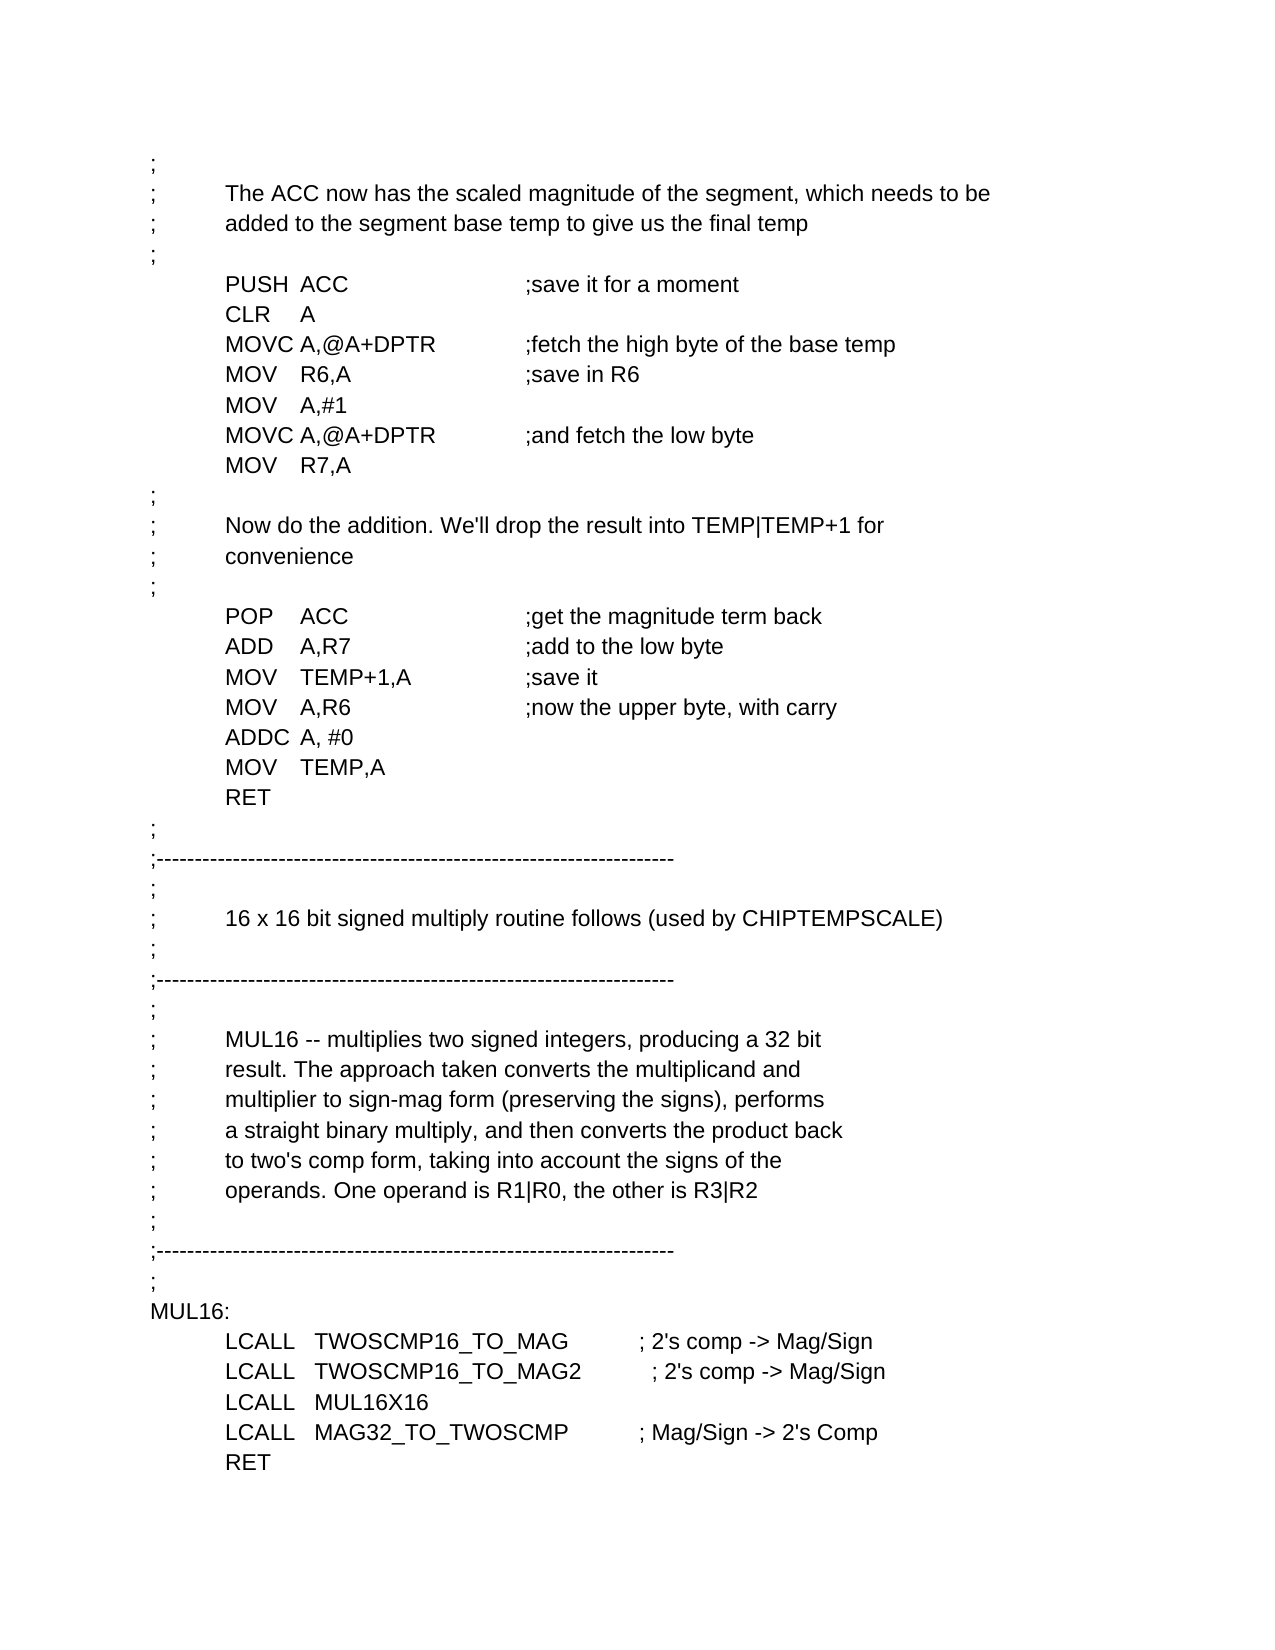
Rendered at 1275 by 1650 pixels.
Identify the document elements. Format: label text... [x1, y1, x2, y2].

text ADD A,R7 ;add to the low byte [150, 633, 1125, 660]
text MOVC A,@A+DPTR ;and fetch the low byte [150, 422, 1125, 448]
text ; [150, 241, 1125, 267]
text ; operands. One operand is R1|R0, the other is R3|R2 [150, 1177, 1125, 1203]
text MOV A,R6 ;now the upper byte, with carry [150, 694, 1125, 720]
text ; Now do the addition. We'll drop the result into TEMP|TEMP+1 for [150, 512, 1125, 539]
text ; [150, 1207, 1125, 1234]
text ; MUL16 -- multiplies two signed integers, producing a 32 bit [150, 1026, 1125, 1052]
text ; result. The approach taken converts the multiplicand and [150, 1056, 1125, 1083]
text ;-------------------------------------------------------------------- [150, 966, 1125, 992]
text ; multiplier to sign-mag form (preserving the signs), performs [150, 1086, 1125, 1113]
text LCALL MAG32_TO_TWOSCMP ; Mag/Sign -> 2's Comp [150, 1419, 1125, 1445]
text MOV A,#1 [150, 392, 1125, 418]
text POP ACC ;get the magnitude term back [150, 603, 1125, 629]
text ; [150, 573, 1125, 599]
text ; [150, 814, 1125, 841]
text ADDC A, #0 [150, 724, 1125, 750]
text ; The ACC now has the scaled magnitude of the segment, which needs to be [150, 180, 1125, 207]
text MOV R7,A [150, 452, 1125, 478]
text ; convenience [150, 543, 1125, 569]
text MOV R6,A ;save in R6 [150, 361, 1125, 388]
text ; 16 x 16 bit signed multiply routine follows (used by CHIPTEMPSCALE) [150, 905, 1125, 932]
text RET [150, 784, 1125, 811]
text LCALL TWOSCMP16_TO_MAG ; 2's comp -> Mag/Sign [150, 1328, 1125, 1354]
text ; added to the segment base temp to give us the final temp [150, 210, 1125, 237]
text ;-------------------------------------------------------------------- [150, 845, 1125, 871]
text ; [150, 1268, 1125, 1294]
text ; [150, 996, 1125, 1022]
text LCALL TWOSCMP16_TO_MAG2 ; 2's comp -> Mag/Sign [150, 1358, 1125, 1385]
text ;-------------------------------------------------------------------- [150, 1237, 1125, 1264]
text PUSH ACC ;save it for a moment [150, 271, 1125, 297]
text LCALL MUL16X16 [150, 1388, 1125, 1415]
text ; [150, 482, 1125, 509]
text MOV TEMP,A [150, 754, 1125, 781]
text RET [150, 1449, 1125, 1475]
text ; [150, 935, 1125, 962]
text ; [150, 875, 1125, 901]
text ; [150, 150, 1125, 176]
text ; to two's comp form, taking into account the signs of the [150, 1147, 1125, 1173]
text MOV TEMP+1,A ;save it [150, 663, 1125, 690]
text ; a straight binary multiply, and then converts the product back [150, 1117, 1125, 1143]
text MOVC A,@A+DPTR ;fetch the high byte of the base temp [150, 331, 1125, 358]
text CLR A [150, 301, 1125, 327]
text MUL16: [150, 1298, 1125, 1324]
